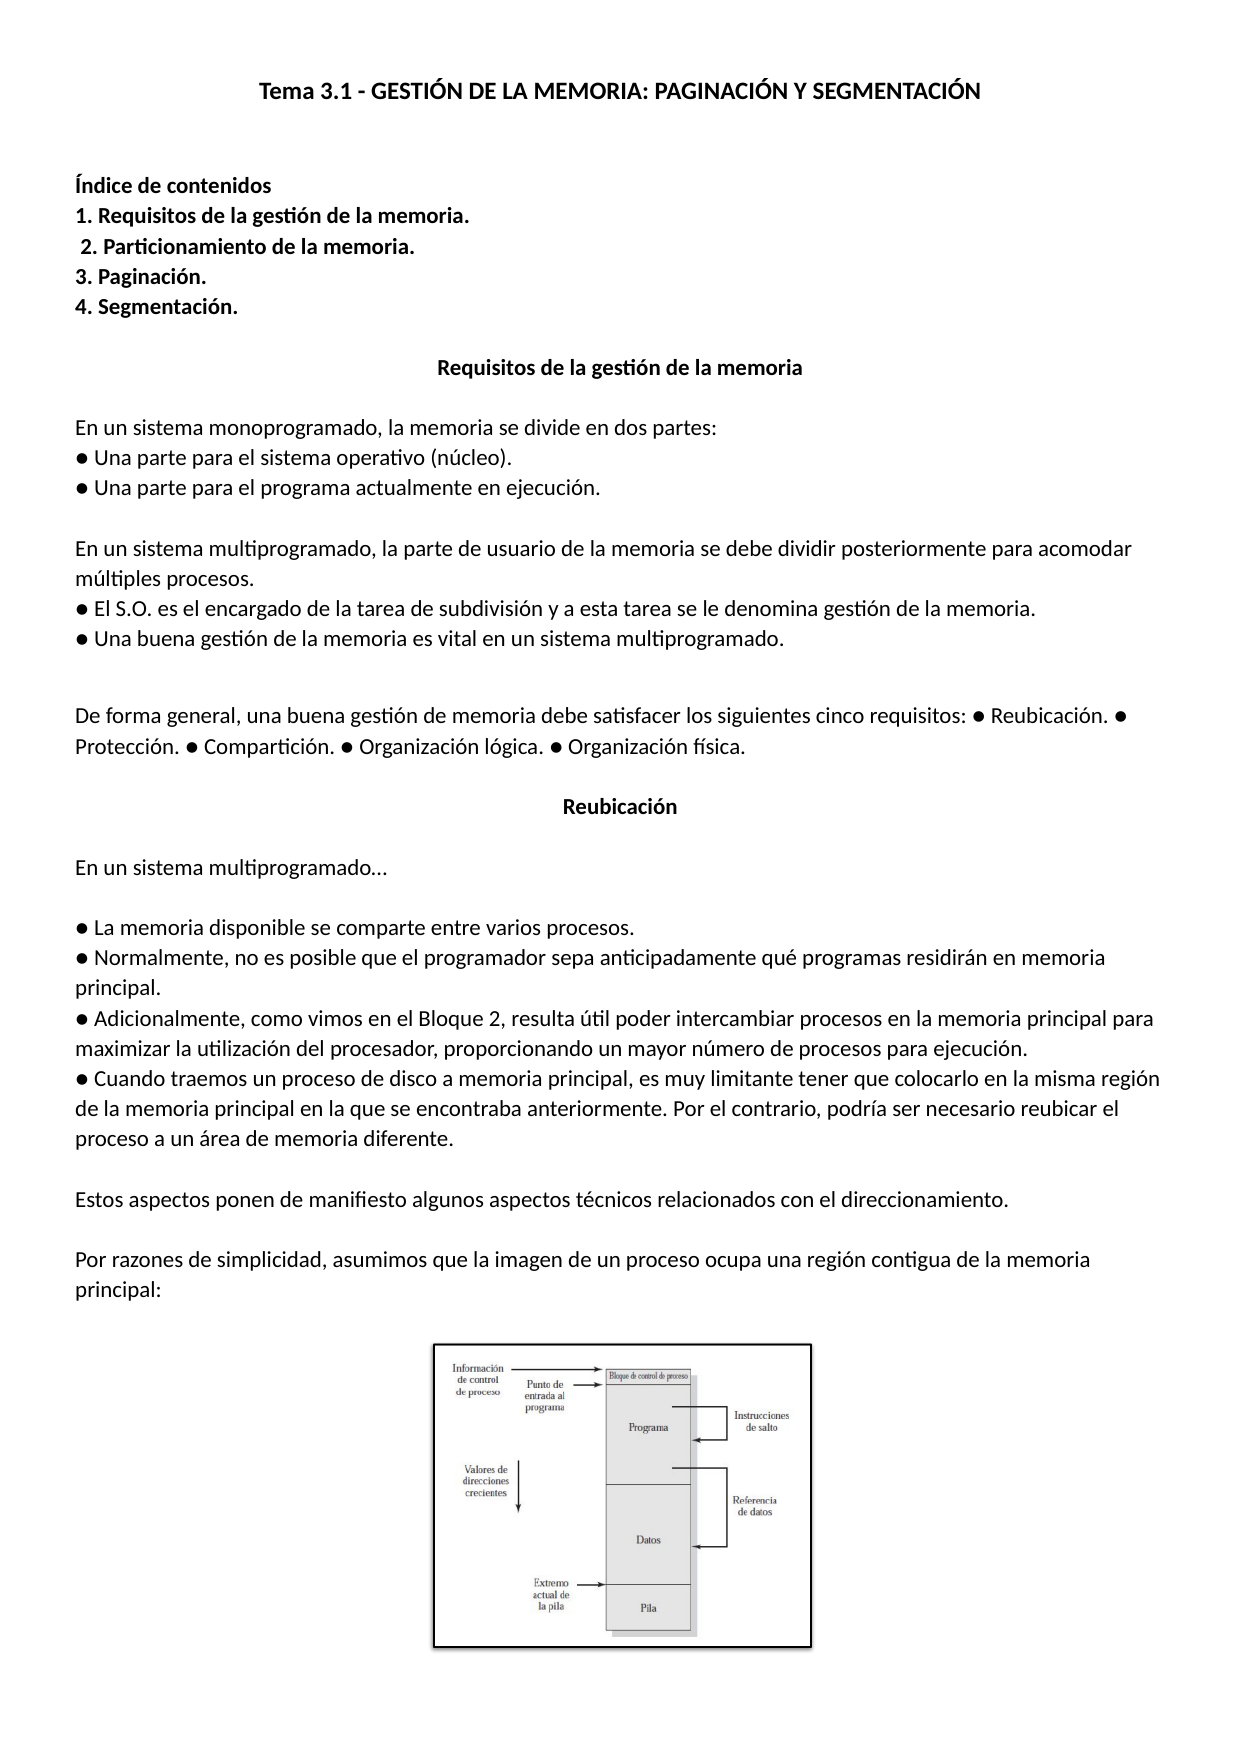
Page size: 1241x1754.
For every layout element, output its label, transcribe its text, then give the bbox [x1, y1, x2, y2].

text Requisitos de la gestión de la memoria [75, 353, 1165, 381]
text ● Una parte para el programa actualmente en ejecución. [75, 473, 1165, 502]
text En un sistema monoprogramado, la memoria se divide en dos partes: [75, 413, 1165, 441]
text ● Adicionalmente, como vimos en el Bloque 2, resulta útil poder intercambiar procesos en la memoria principal para maximizar la utilización del procesador, proporcionando un mayor número de procesos para ejecución. [75, 1004, 1165, 1062]
text Índice de contenidos [75, 171, 1165, 199]
picture [423, 1336, 817, 1658]
text Tema 3.1 - GESTIÓN DE LA MEMORIA: PAGINACIÓN Y SEGMENTACIÓN [75, 75, 1165, 106]
text 4. Segmentación. [75, 292, 1165, 320]
text Estos aspectos ponen de manifiesto algunos aspectos técnicos relacionados con el direccionamiento. [75, 1185, 1165, 1213]
text En un sistema multiprogramado… [75, 853, 1165, 881]
text En un sistema multiprogramado, la parte de usuario de la memoria se debe dividir posteriormente para acomodar múltiples procesos. [75, 534, 1165, 592]
text ● Una parte para el sistema operativo (núcleo). [75, 443, 1165, 471]
text ● El S.O. es el encargado de la tarea de subdivisión y a esta tarea se le denomina gestión de la memoria. [75, 594, 1165, 622]
text ● Una buena gestión de la memoria es vital en un sistema multiprogramado. [75, 624, 1165, 653]
text ● Cuando traemos un proceso de disco a memoria principal, es muy limitante tener que colocarlo en la misma región de la memoria principal en la que se encontraba anteriormente. Por el contrario, podría ser necesario reubicar el proceso a un área de memoria diferente. [75, 1064, 1165, 1153]
text Reubicación [75, 792, 1165, 820]
text De forma general, una buena gestión de memoria debe satisfacer los siguientes cinco requisitos: ● Reubicación. ● Protección. ● Compartición. ● Organización lógica. ● Organización física. [75, 702, 1165, 760]
text 1. Requisitos de la gestión de la memoria. [75, 202, 1165, 230]
text 3. Paginación. [75, 262, 1165, 290]
text 2. Particionamiento de la memoria. [75, 232, 1165, 260]
text ● Normalmente, no es posible que el programador sepa anticipadamente qué programas residirán en memoria principal. [75, 943, 1165, 1002]
text ● La memoria disponible se comparte entre varios procesos. [75, 913, 1165, 941]
text Por razones de simplicidad, asumimos que la imagen de un proceso ocupa una región contigua de la memoria principal: [75, 1245, 1165, 1304]
